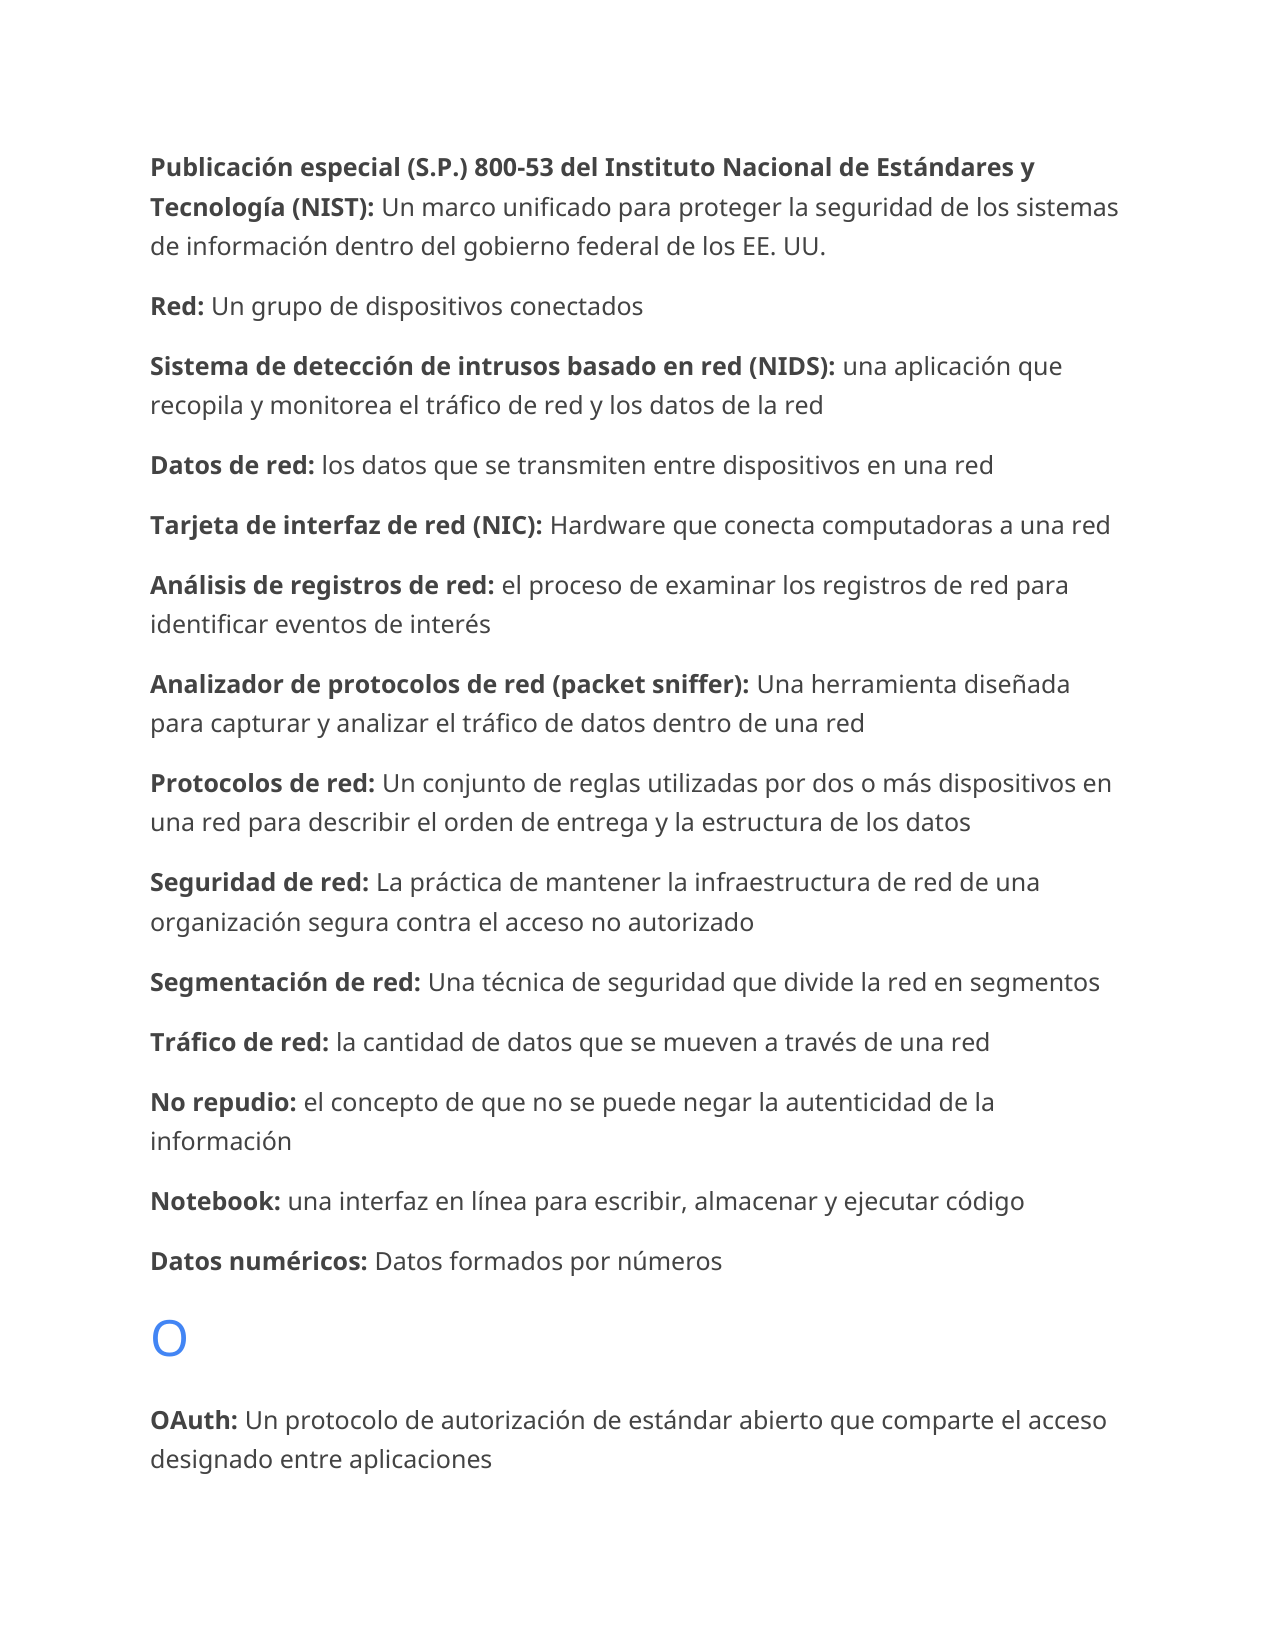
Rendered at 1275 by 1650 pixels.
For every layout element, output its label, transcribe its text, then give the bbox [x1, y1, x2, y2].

text Datos de red: los datos que se transmiten entre dispositivos en una red [150, 447, 1125, 482]
text Sistema de detección de intrusos basado en red (NIDS): una aplicación que recopila y monitorea el tráfico de red y los datos de la red [150, 348, 1125, 422]
text Datos numéricos: Datos formados por números [150, 1243, 1125, 1277]
text No repudio: el concepto de que no se puede negar la autenticidad de la información [150, 1084, 1125, 1157]
text Notebook: una interfaz en línea para escribir, almacenar y ejecutar código [150, 1183, 1125, 1217]
text Tráfico de red: la cantidad de datos que se mueven a través de una red [150, 1024, 1125, 1058]
text Segmentación de red: Una técnica de seguridad que divide la red en segmentos [150, 964, 1125, 998]
text Analizador de protocolos de red (packet sniffer): Una herramienta diseñada para capturar y analizar el tráfico de datos dentro de una red [150, 667, 1125, 740]
text Protocolos de red: Un conjunto de reglas utilizadas por dos o más dispositivos en una red para describir el orden de entrega y la estructura de los datos [150, 766, 1125, 839]
text Red: Un grupo de dispositivos conectados [150, 288, 1125, 322]
text Seguridad de red: La práctica de mantener la infraestructura de red de una organización segura contra el acceso no autorizado [150, 865, 1125, 938]
text Análisis de registros de red: el proceso de examinar los registros de red para identificar eventos de interés [150, 567, 1125, 641]
text Publicación especial (S.P.) 800-53 del Instituto Nacional de Estándares y Tecnología (NIST): Un marco unificado para proteger la seguridad de los sistemas de información dentro del gobierno federal de los EE. UU. [150, 150, 1125, 262]
text Tarjeta de interfaz de red (NIC): Hardware que conecta computadoras a una red [150, 507, 1125, 542]
text O [150, 1303, 1125, 1371]
text OAuth: Un protocolo de autorización de estándar abierto que comparte el acceso designado entre aplicaciones [150, 1402, 1125, 1476]
